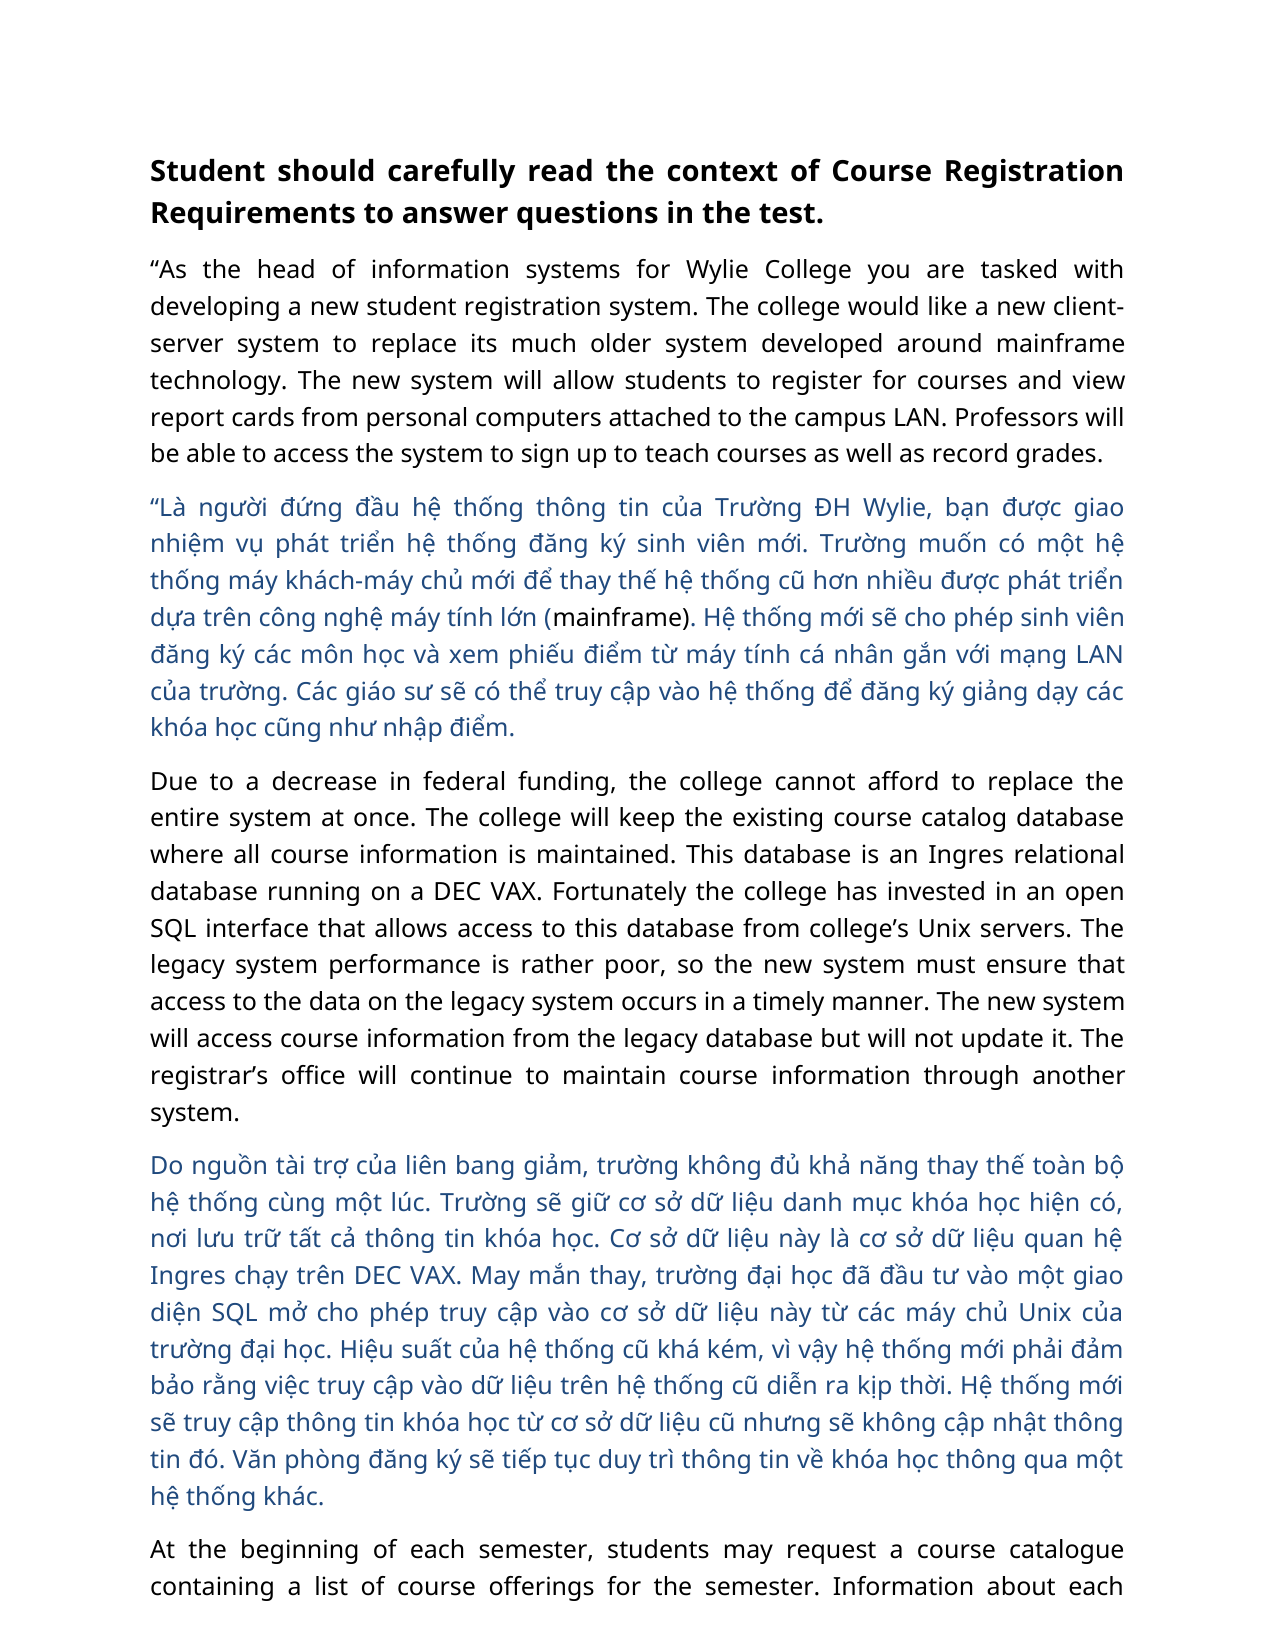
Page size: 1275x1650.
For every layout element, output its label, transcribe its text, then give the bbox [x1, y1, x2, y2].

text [150, 1532, 1126, 1602]
text “As the head of information systems for Wylie College you are tasked with developing a new student registration system. The college would like a new client-server system to replace its much older system developed around mainframe technology. The new system will allow students to register for courses and view report cards from personal computers attached to the campus LAN. Professors will be able to access the system to sign up to teach courses as well as record grades. [150, 252, 1126, 470]
title Student should carefully read the context of Course Registration Requirements to answer questions in the test. [150, 150, 1125, 232]
text Do nguồn tài trợ của liên bang giảm, trường không đủ khả năng thay thế toàn bộ hệ thống cùng một lúc. Trường sẽ giữ cơ sở dữ liệu danh mục khóa học hiện có, nơi lưu trữ tất cả thông tin khóa học. Cơ sở dữ liệu này là cơ sở dữ liệu quan hệ Ingres chạy trên DEC VAX. May mắn thay, trường đại học đã đầu tư vào một giao diện SQL mở cho phép truy cập vào cơ sở dữ liệu này từ các máy chủ Unix của trường đại học. Hiệu suất của hệ thống cũ khá kém, vì vậy hệ thống mới phải đảm bảo rằng việc truy cập vào dữ liệu trên hệ thống cũ diễn ra kịp thời. Hệ thống mới sẽ truy cập thông tin khóa học từ cơ sở dữ liệu cũ nhưng sẽ không cập nhật thông tin đó. Văn phòng đăng ký sẽ tiếp tục duy trì thông tin về khóa học thông qua một hệ thống khác. [150, 1147, 1126, 1512]
text Due to a decrease in federal funding, the college cannot afford to replace the entire system at once. The college will keep the existing course catalog database where all course information is maintained. This database is an Ingres relational database running on a DEC VAX. Fortunately the college has invested in an open SQL interface that allows access to this database from college’s Unix servers. The legacy system performance is rather poor, so the new system must ensure that access to the data on the legacy system occurs in a timely manner. The new system will access course information from the legacy database but will not update it. The registrar’s office will continue to maintain course information through another system. [150, 763, 1126, 1128]
text “Là người đứng đầu hệ thống thông tin của Trường ĐH Wylie, bạn được giao nhiệm vụ phát triển hệ thống đăng ký sinh viên mới. Trường muốn có một hệ thống máy khách-máy chủ mới để thay thế hệ thống cũ hơn nhiều được phát triển dựa trên công nghệ máy tính lớn (mainframe). Hệ thống mới sẽ cho phép sinh viên đăng ký các môn học và xem phiếu điểm từ máy tính cá nhân gắn với mạng LAN của trường. Các giáo sư sẽ có thể truy cập vào hệ thống để đăng ký giảng dạy các khóa học cũng như nhập điểm. [150, 489, 1126, 744]
